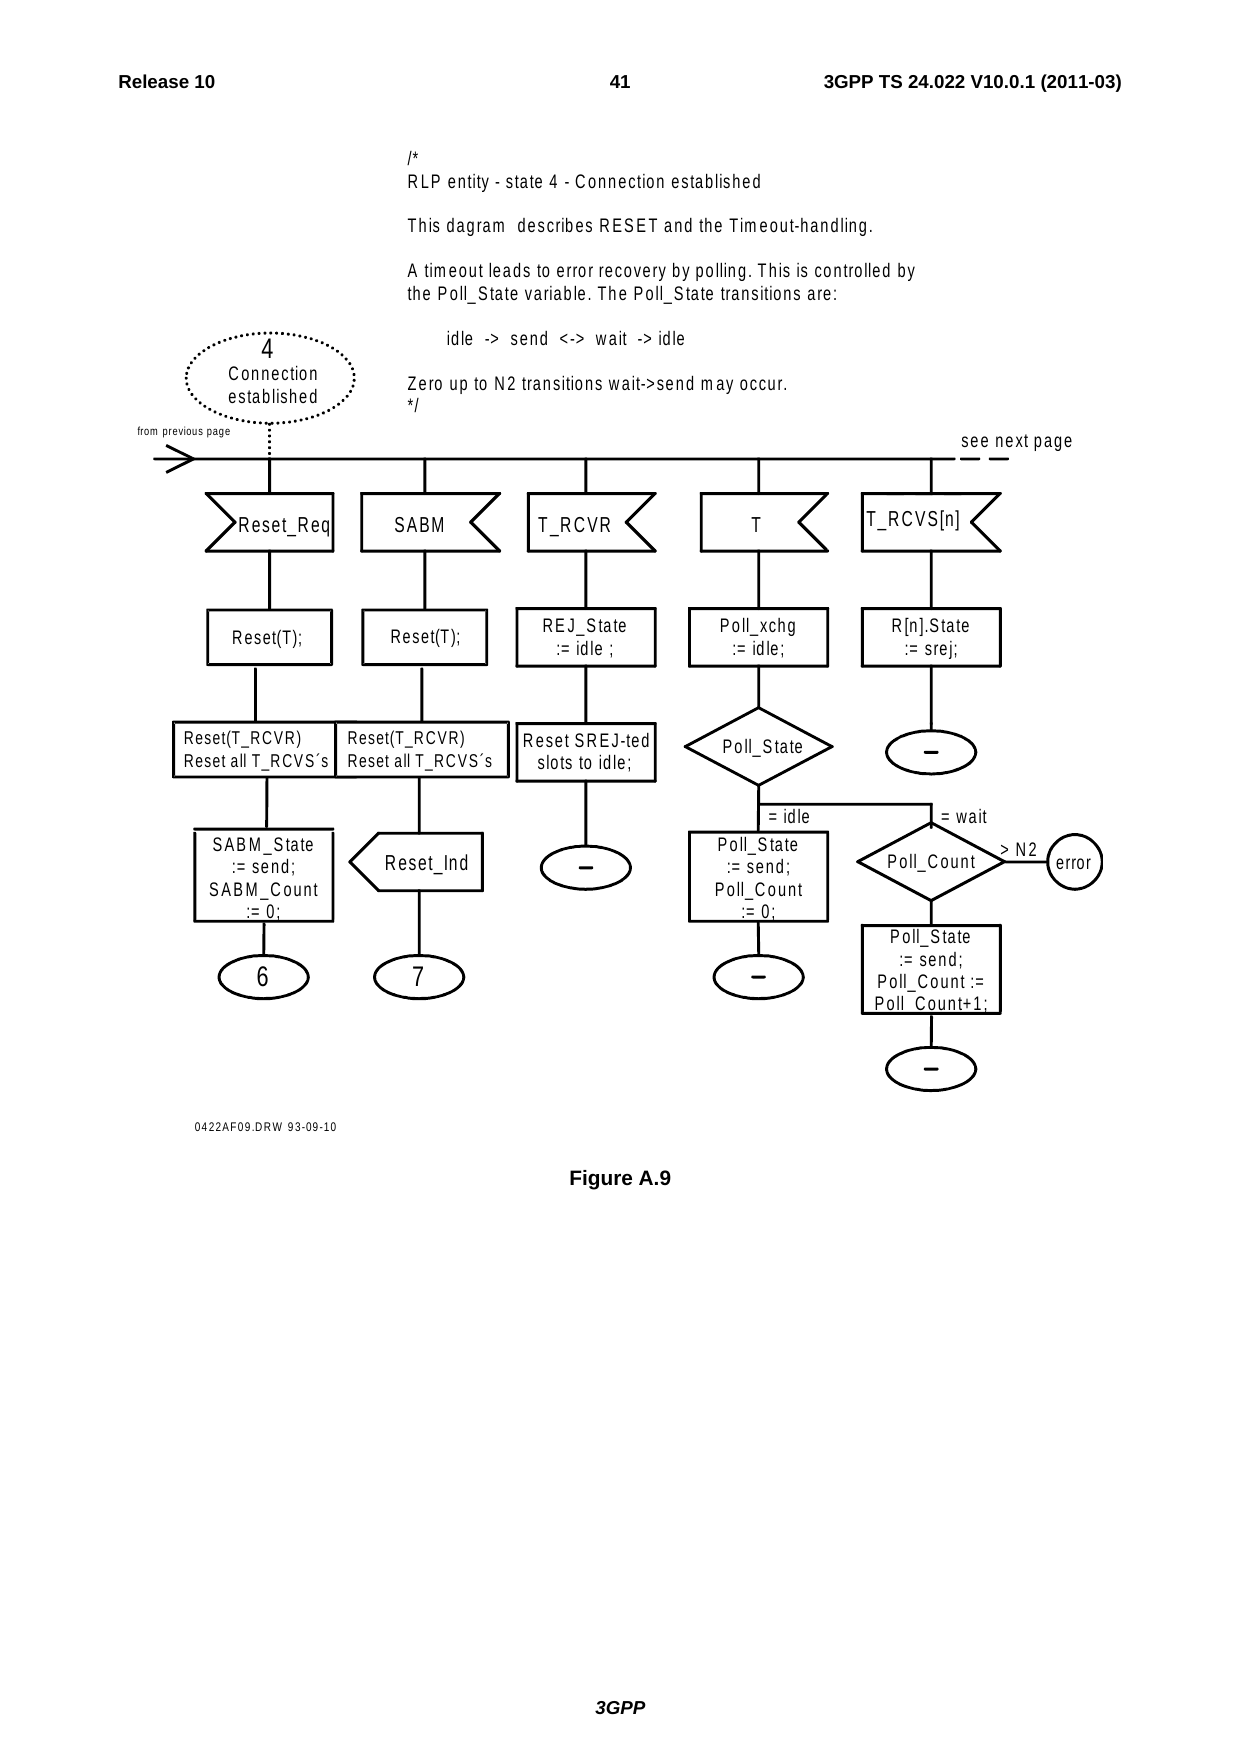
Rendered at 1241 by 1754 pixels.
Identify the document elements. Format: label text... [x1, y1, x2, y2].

text Figure A.9 [118, 1165, 1122, 1189]
